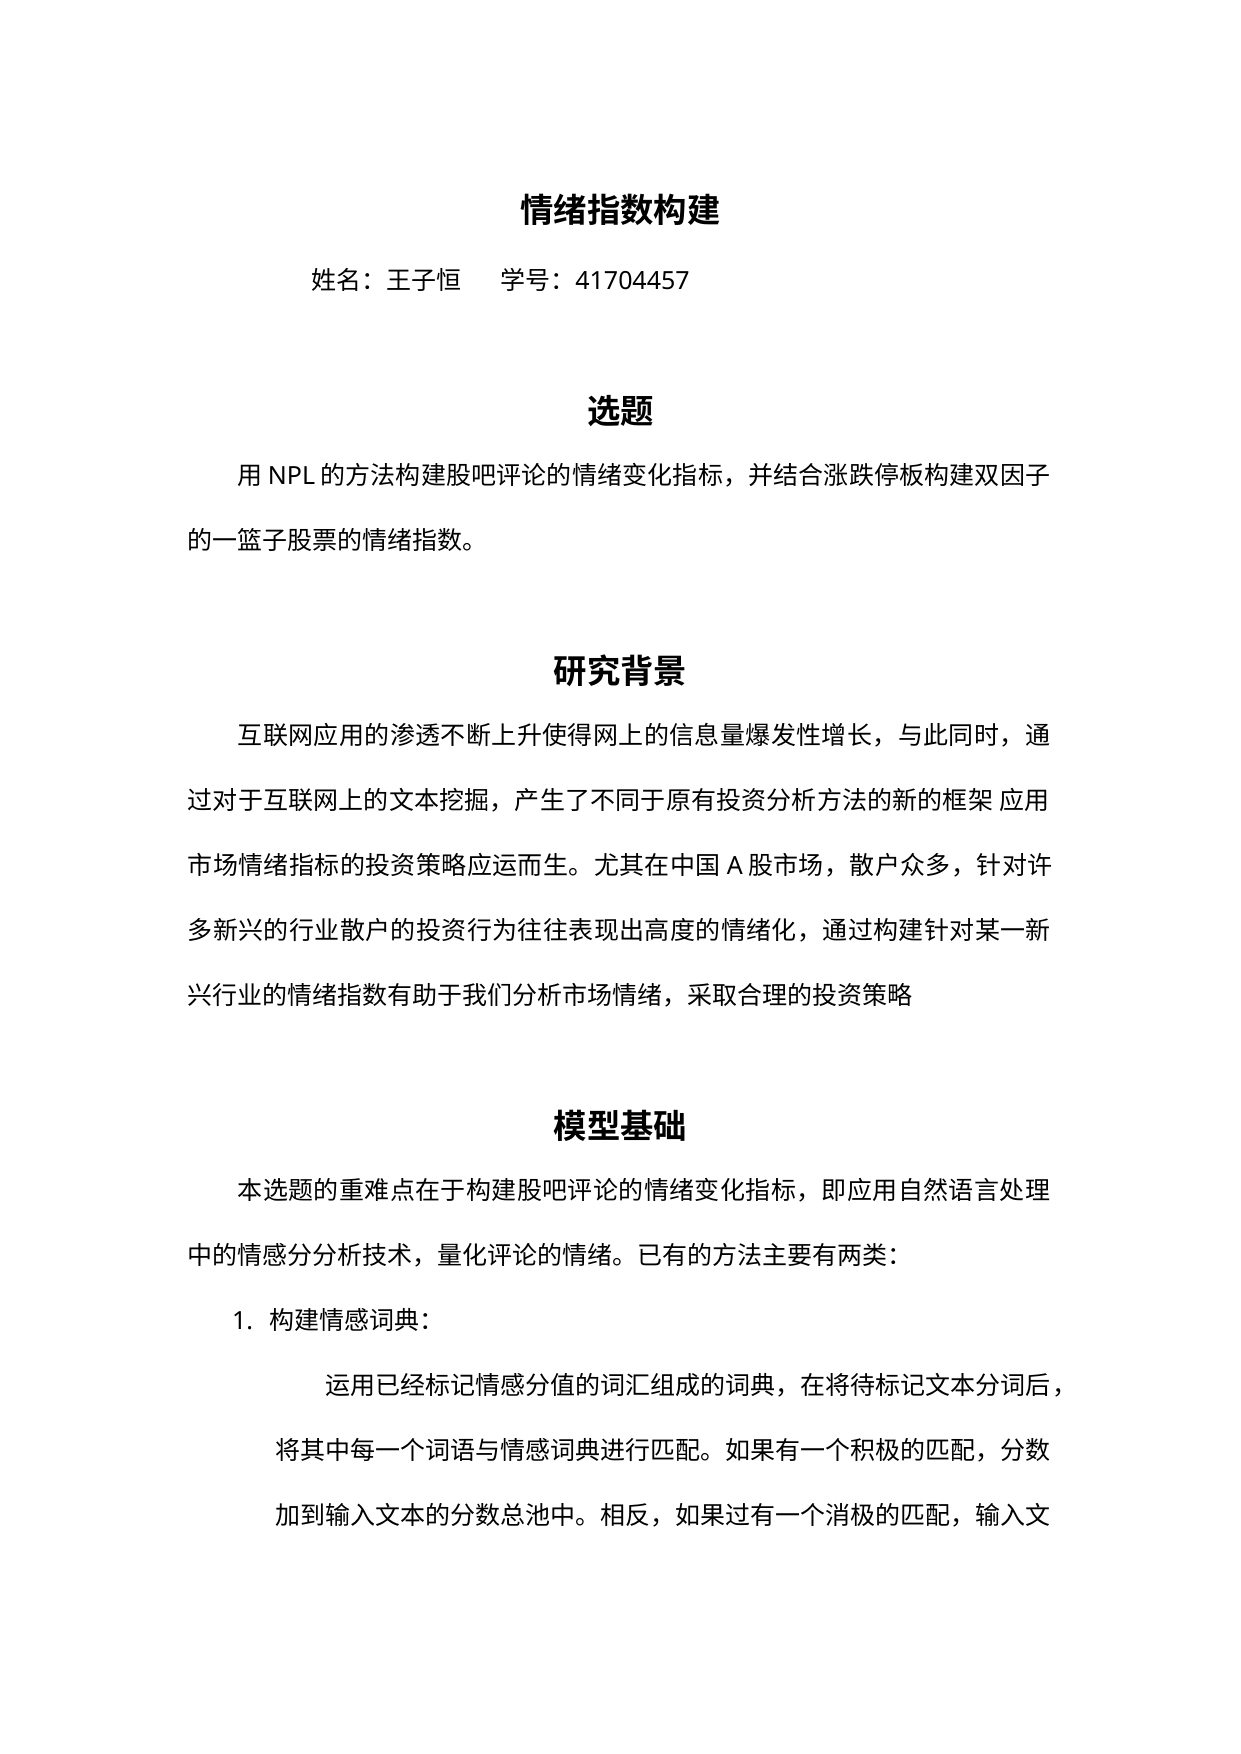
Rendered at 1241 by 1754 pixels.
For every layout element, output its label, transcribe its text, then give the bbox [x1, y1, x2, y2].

title 情绪指数构建 [187, 175, 1053, 240]
text 选题 [187, 376, 1053, 441]
list 构建情感词典： [232, 1286, 1053, 1351]
text 模型基础 [187, 1091, 1053, 1156]
text 姓名：王子恒 学号：41704457 [187, 246, 1053, 311]
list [275, 1351, 1053, 1546]
text 用NPL的方法构建股吧评论的情绪变化指标，并结合涨跌停板构建双因子的一篮子股票的情绪指数。 [187, 441, 1053, 571]
text 本选题的重难点在于构建股吧评论的情绪变化指标，即应用自然语言处理中的情感分分析技术，量化评论的情绪。已有的方法主要有两类： [187, 1156, 1053, 1286]
text 互联网应用的渗透不断上升使得网上的信息量爆发性增长，与此同时，通过对于互联网上的文本挖掘，产生了不同于原有投资分析方法的新的框架 应用市场情绪指标的投资策略应运而生。尤其在中国A股市场，散户众多，针对许多新兴的行业散户的投资行为往往表现出高度的情绪化，通过构建针对某一新兴行业的情绪指数有助于我们分析市场情绪，采取合理的投资策略 [187, 701, 1053, 1026]
text 研究背景 [187, 636, 1053, 701]
